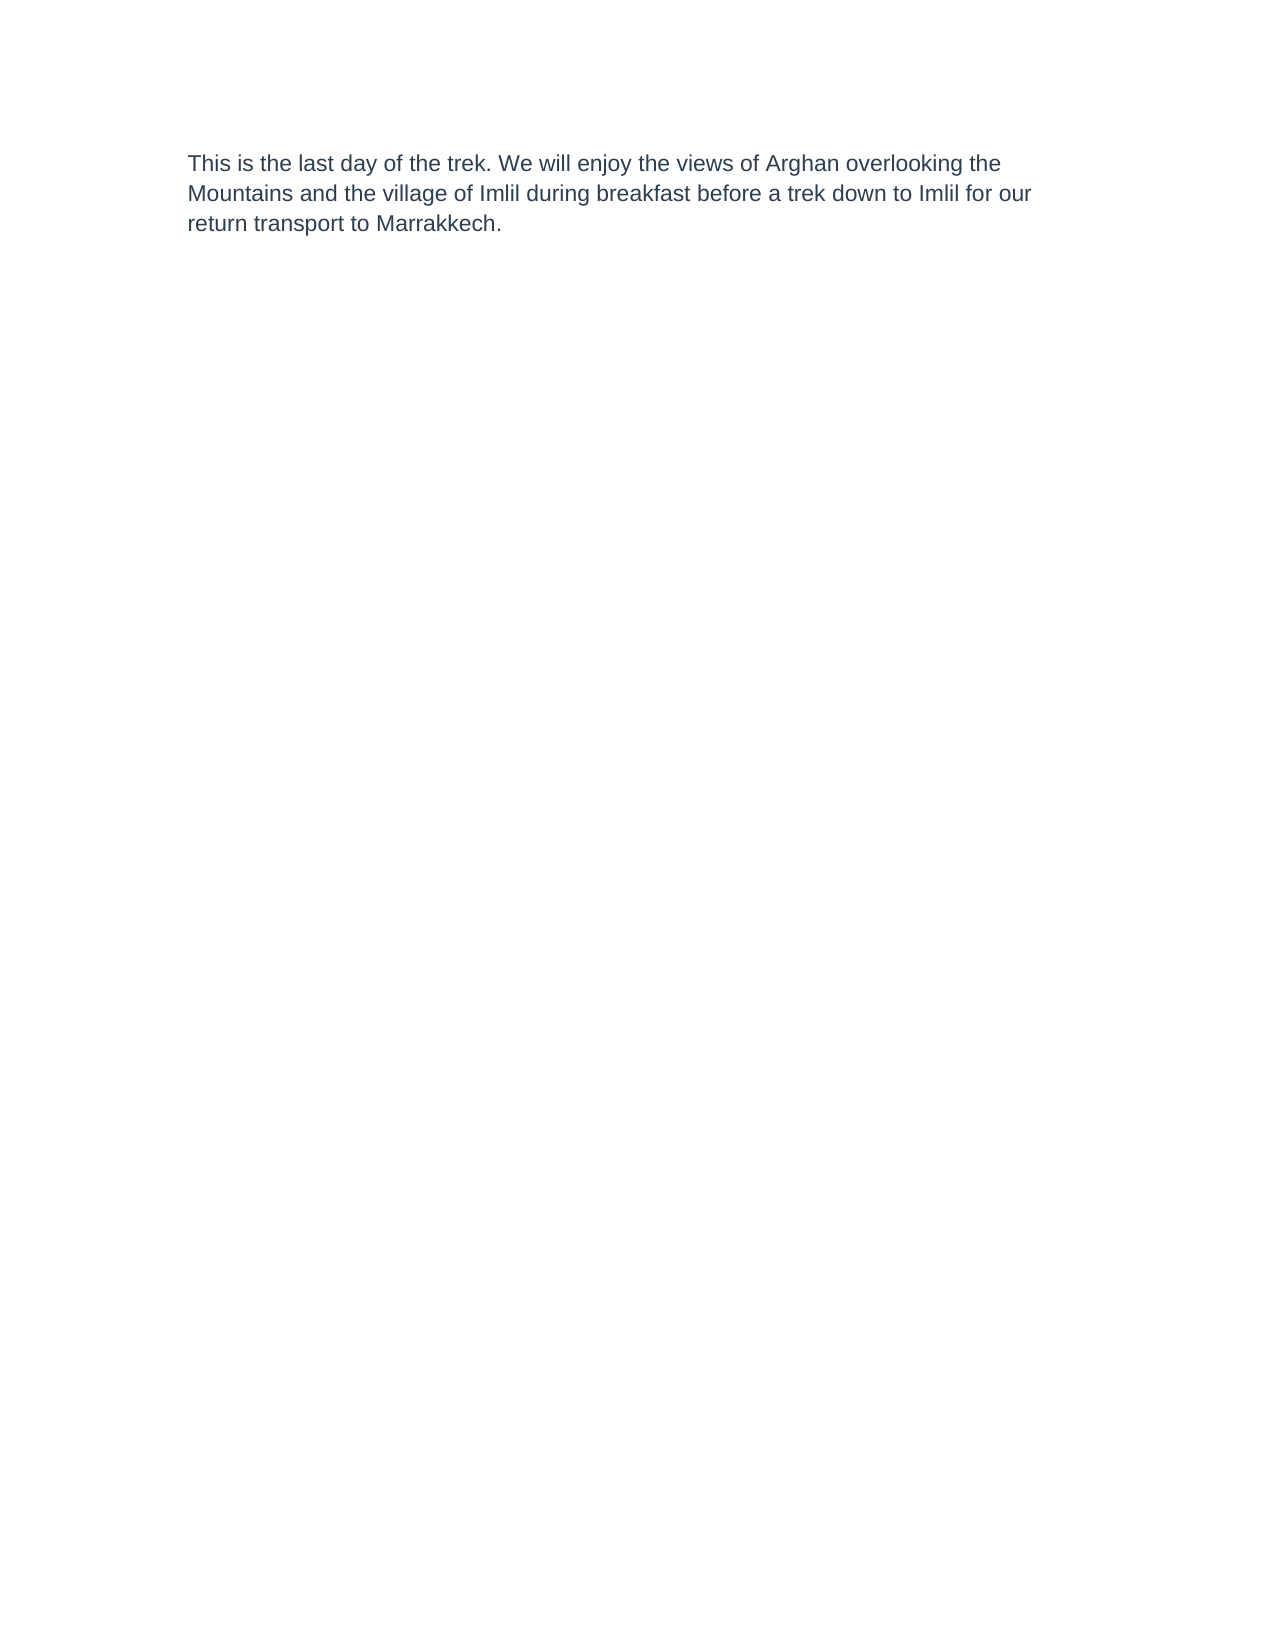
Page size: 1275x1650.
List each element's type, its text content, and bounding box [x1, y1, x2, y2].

text This is the last day of the trek. We will enjoy the views of Arghan overlooking the Mountains and the village of Imlil during breakfast before a trek down to Imlil for our return transport to Marrakkech. [187, 150, 1087, 237]
